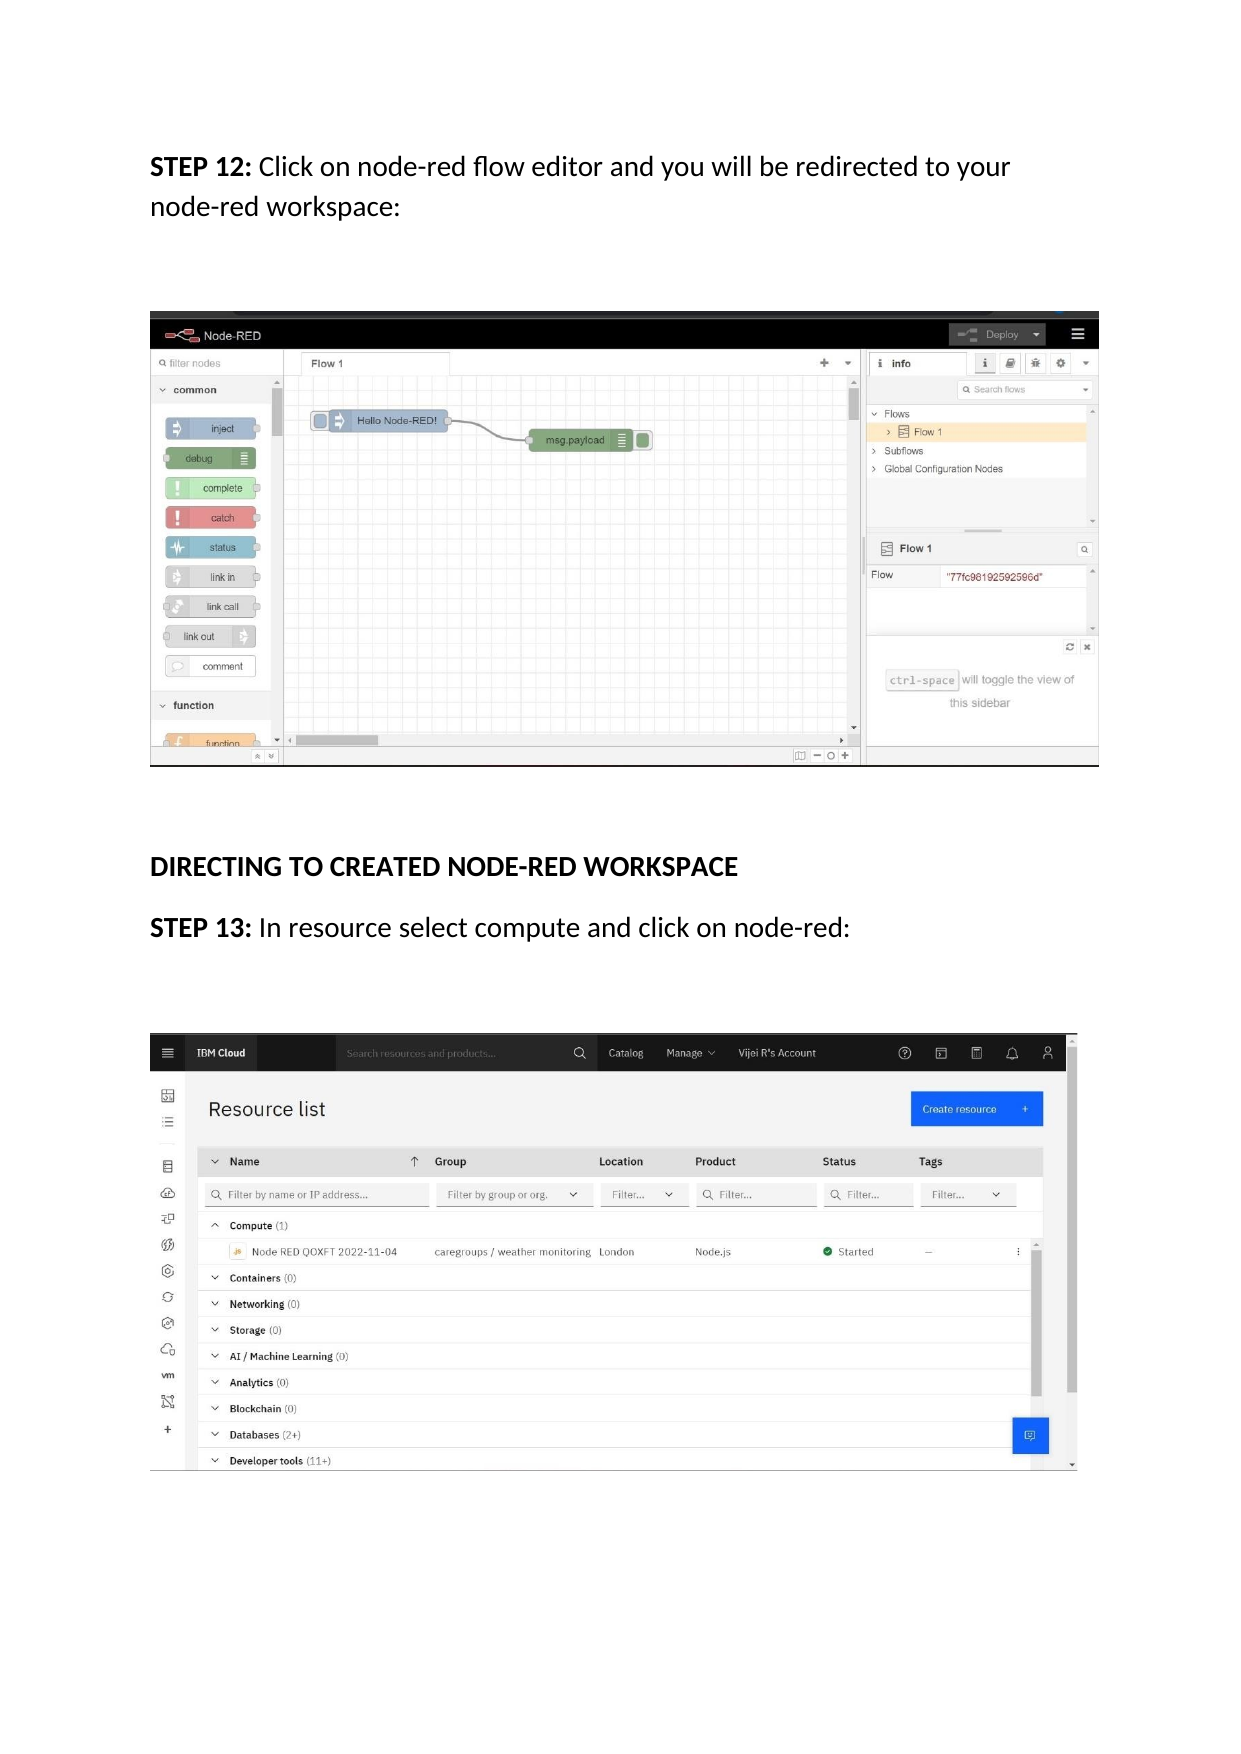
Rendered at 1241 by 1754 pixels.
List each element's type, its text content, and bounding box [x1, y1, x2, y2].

picture [150, 1033, 1078, 1471]
text STEP 13: In resource select compute and click on node-red: [150, 909, 1103, 945]
picture [150, 311, 1099, 767]
text DIRECTING TO CREATED NODE-RED WORKSPACE [150, 848, 1103, 883]
text STEP 12: Click on node-red flow editor and you will be redirected to your node-red workspace: [150, 148, 1012, 224]
